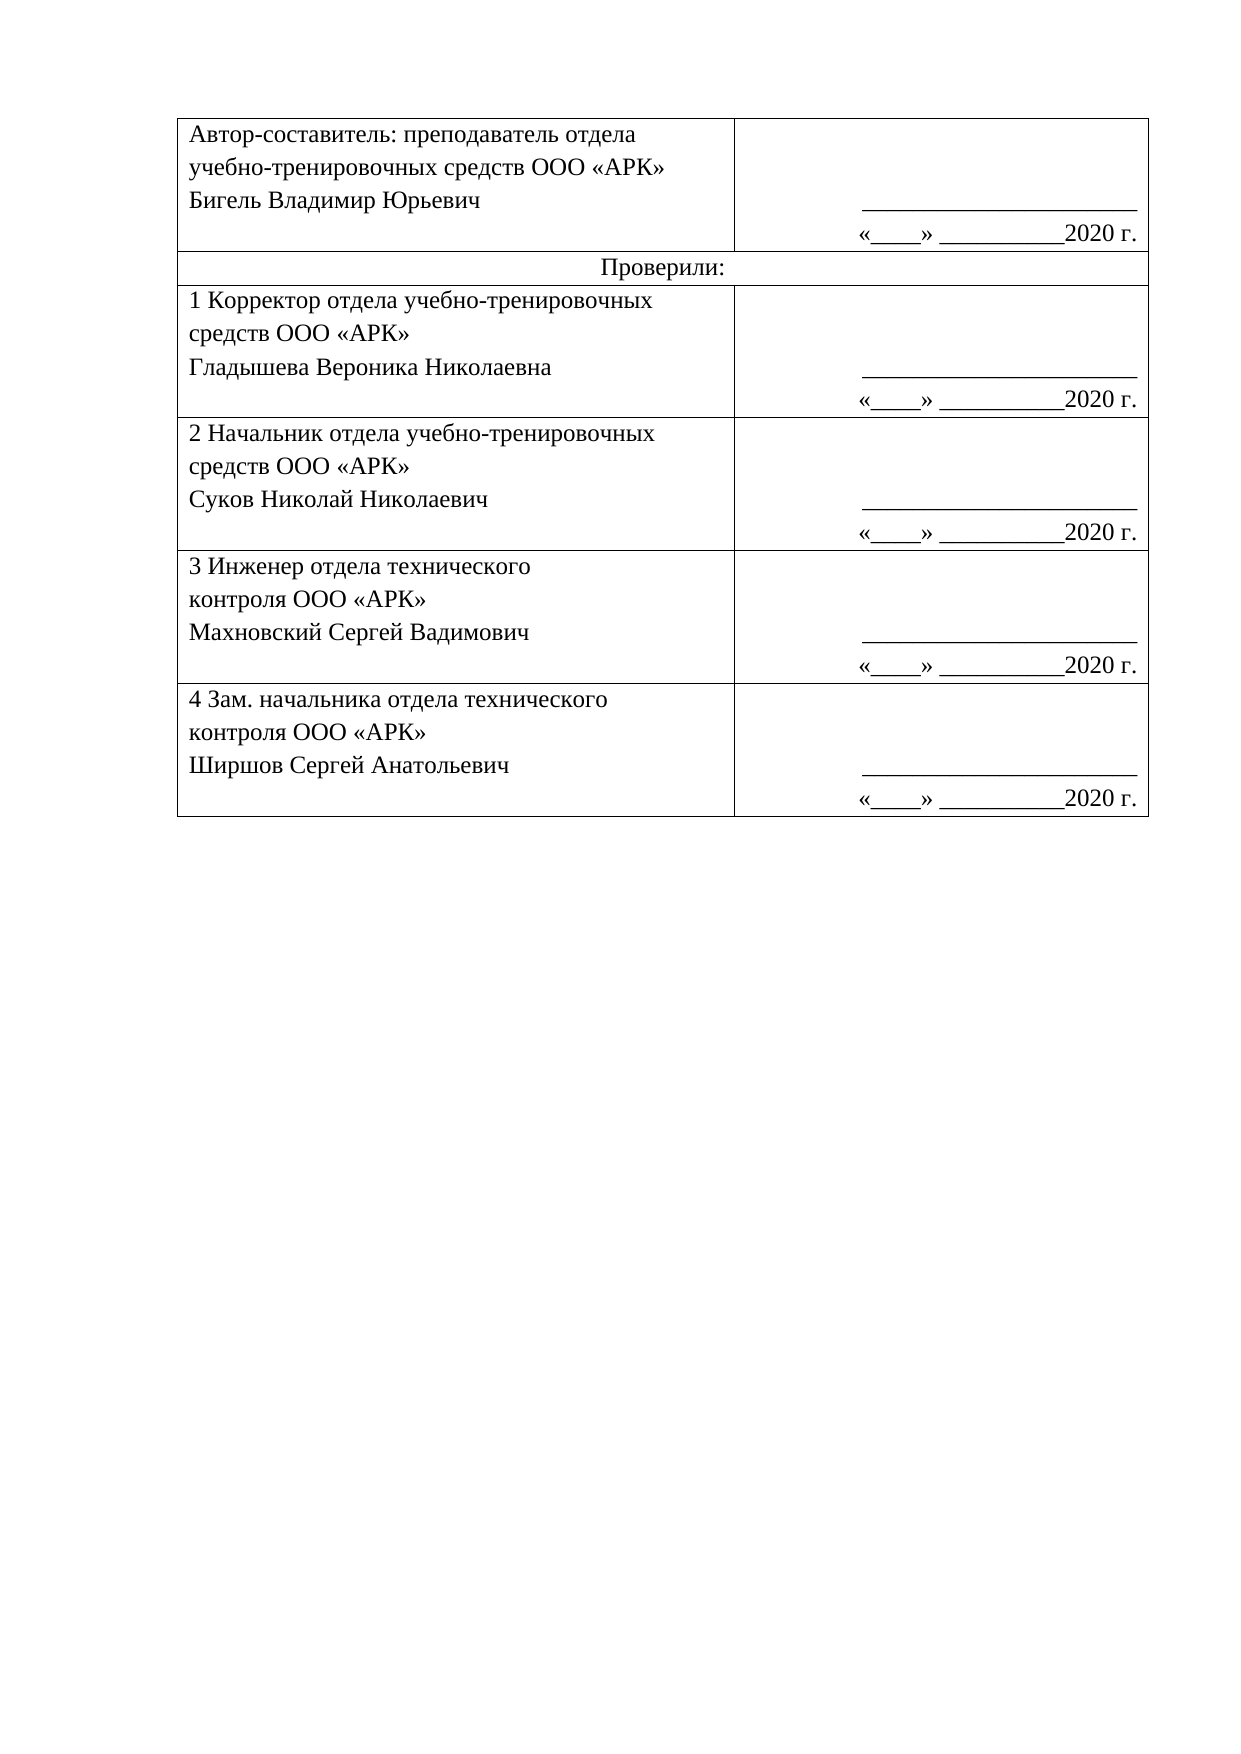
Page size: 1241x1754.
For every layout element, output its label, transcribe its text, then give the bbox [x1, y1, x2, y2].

table_cell 1 Корректор отдела учебно-тренировочных средств ООО «АРК» Гладышева Вероника Николаевна [178, 286, 734, 417]
table_cell ______________________ «____» __________2020 г. [735, 551, 1148, 683]
table_header ______________________ «____» __________2020 г. [735, 119, 1148, 251]
table_cell 4 Зам. начальника отдела технического контроля ООО «АРК» Ширшов Сергей Анатольевич [178, 684, 734, 816]
table_cell 3 Инженер отдела технического контроля ООО «АРК» Махновский Сергей Вадимович [178, 551, 734, 683]
table_cell ______________________ «____» __________2020 г. [735, 418, 1148, 550]
table_cell Проверили: [178, 252, 1148, 284]
table_cell 2 Начальник отдела учебно-тренировочных средств ООО «АРК» Суков Николай Николаевич [178, 418, 734, 550]
table_cell ______________________ «____» __________2020 г. [735, 286, 1148, 417]
table_header Автор-составитель: преподаватель отдела учебно-тренировочных средств ООО «АРК» Бигель Владимир Юрьевич [178, 119, 734, 251]
table_cell ______________________ «____» __________2020 г. [735, 684, 1148, 816]
